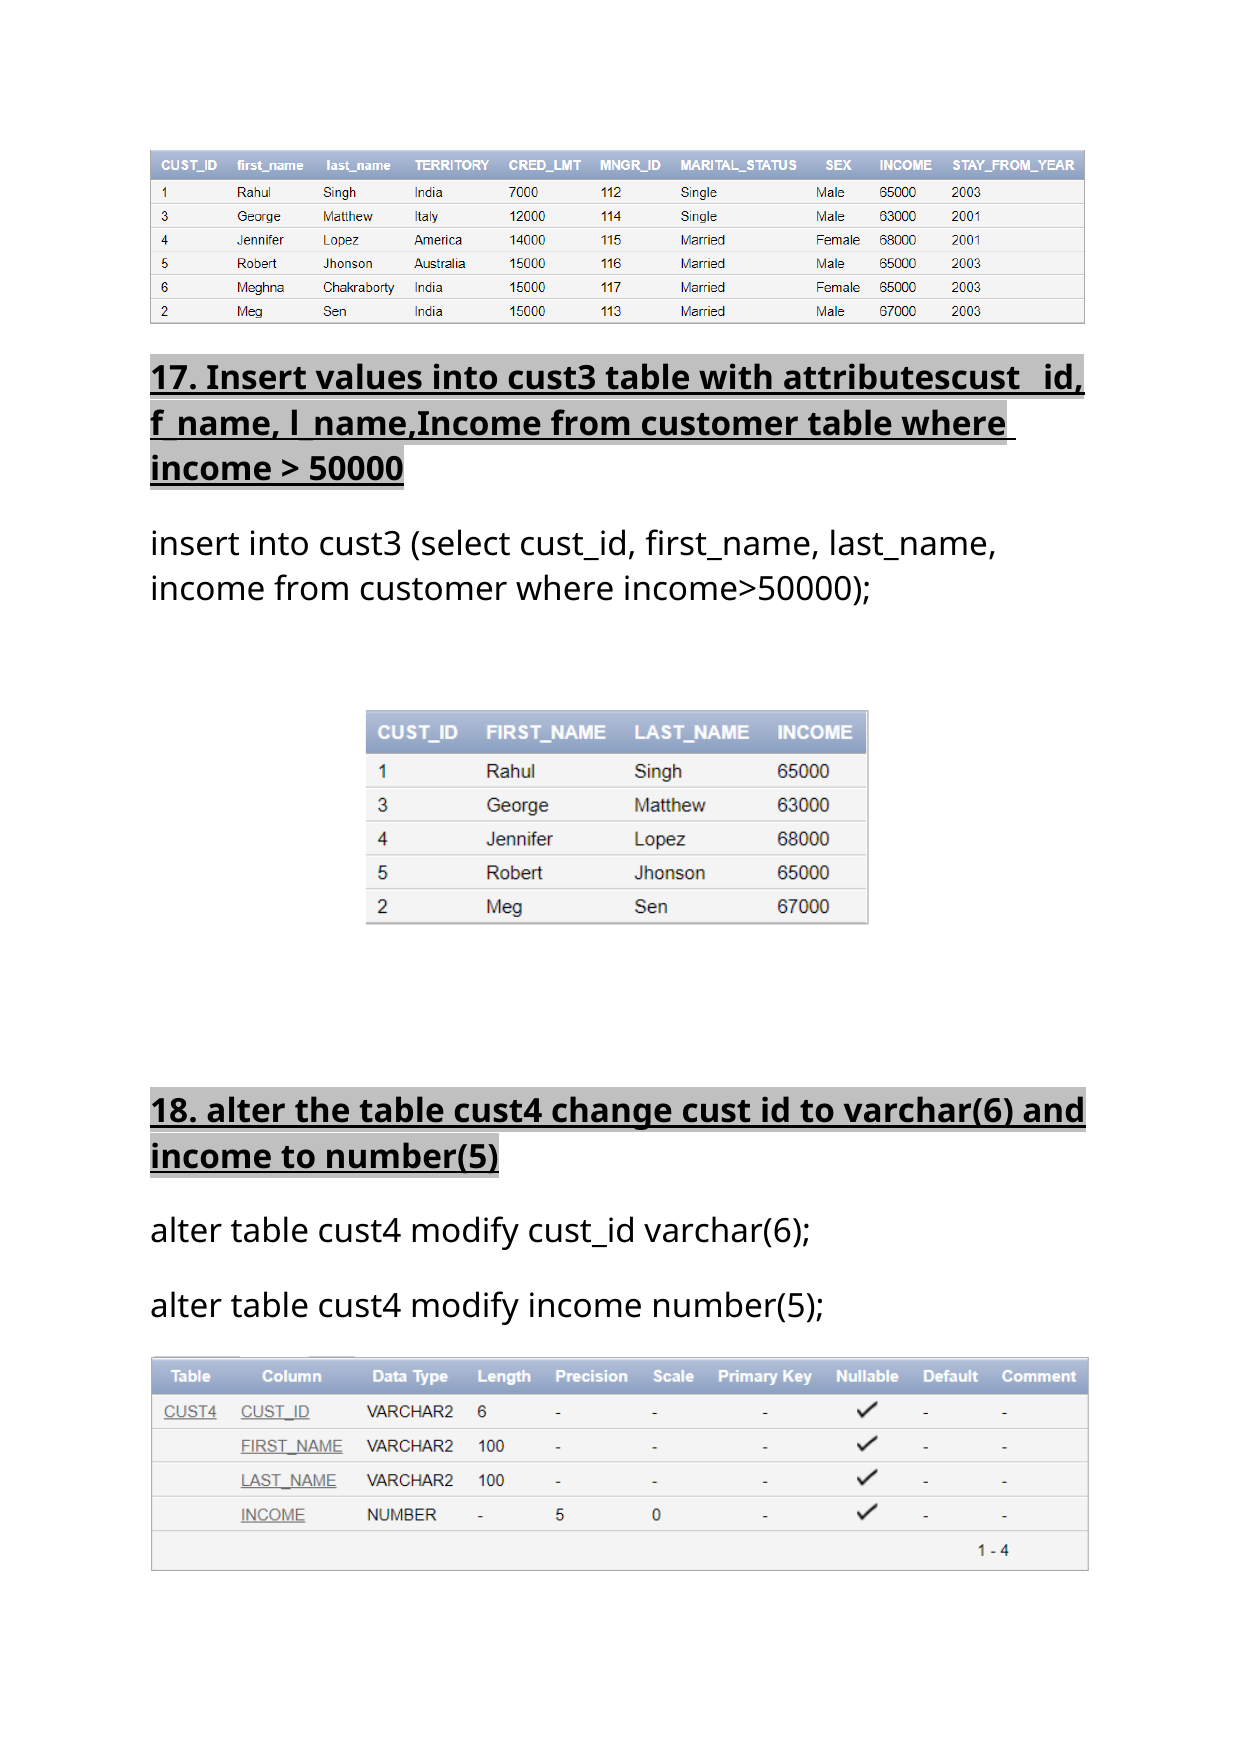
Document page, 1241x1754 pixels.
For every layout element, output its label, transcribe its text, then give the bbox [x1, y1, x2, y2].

text 17. Insert values into cust3 table with attributescust_ id, f_name, l_name,Income from customer table where income > 50000 [150, 354, 1090, 490]
text alter table cust4 modify cust_id varchar(6); [150, 1207, 1090, 1252]
picture [365, 704, 875, 927]
text 18. alter the table cust4 change cust id to varchar(6) and income to number(5) [150, 1087, 1090, 1178]
text alter table cust4 modify income number(5); [150, 1282, 1090, 1327]
picture [150, 1356, 1091, 1571]
text insert into cust3 (select cust_id, first_name, last_name, income from customer where income>50000); [150, 519, 1090, 610]
picture [150, 150, 1091, 325]
